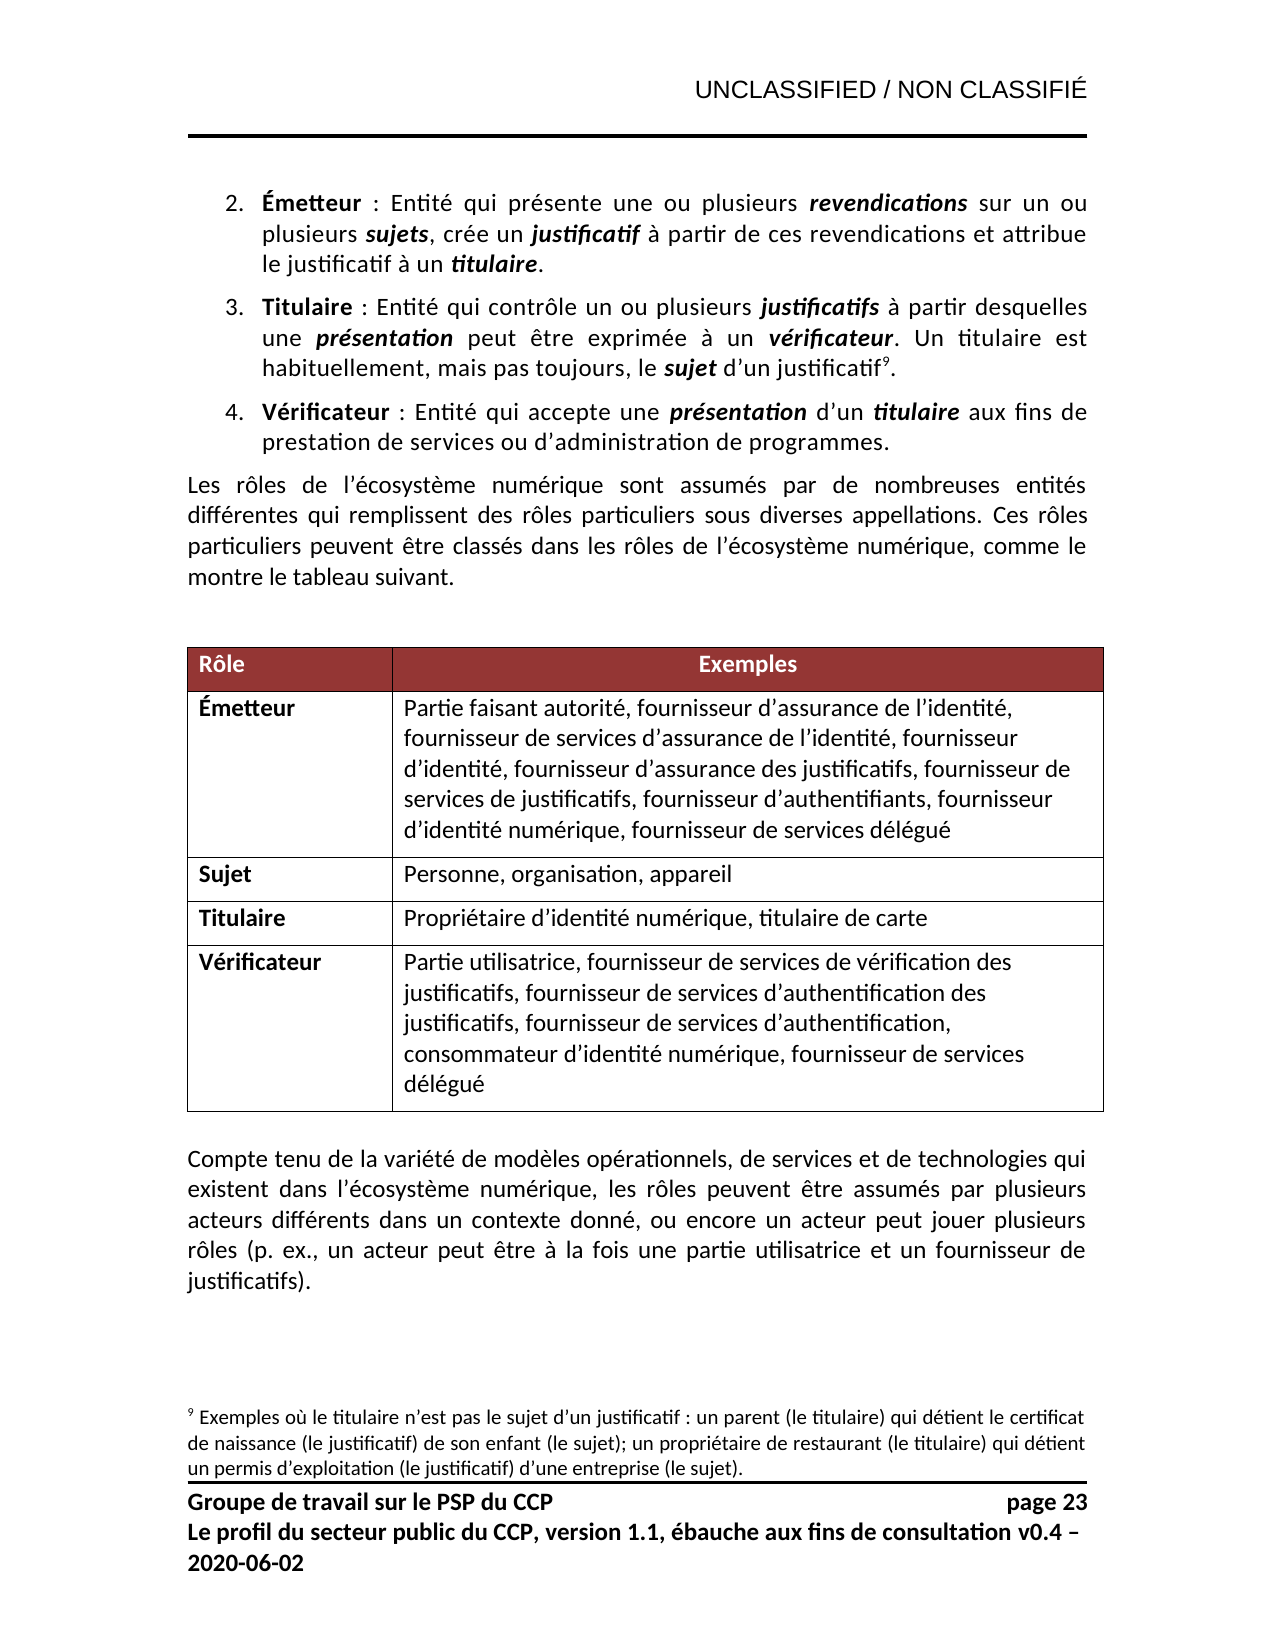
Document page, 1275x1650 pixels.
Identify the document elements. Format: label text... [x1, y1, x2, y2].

table_cell Vérificateur [188, 946, 392, 1111]
table_cell Propriétaire d’identité numérique, titulaire de carte [393, 902, 1103, 945]
text Les rôles de l’écosystème numérique sont assumés par de nombreuses entités différentes qui remplissent des rôles particuliers sous diverses appellations. Ces rôles particuliers peuvent être classés dans les rôles de l’écosystème numérique, comme le montre le tableau suivant. [187, 469, 1087, 591]
list Titulaire : Entité qui contrôle un ou plusieurs justificatifs à partir desquelles une présentation peut être exprimée à un vérificateur. Un titulaire est habituellement, mais pas toujours, le sujet d’un justificatif. [225, 292, 1087, 383]
table_header Rôle [188, 648, 392, 691]
table_cell Sujet [188, 858, 392, 901]
table_cell Partie utilisatrice, fournisseur de services de vérification des justificatifs, fournisseur de services d’authentification des justificatifs, fournisseur de services d’authentification, consommateur d’identité numérique, fournisseur de services délégué [393, 946, 1103, 1111]
table_cell Titulaire [188, 902, 392, 945]
table_header Exemples [393, 648, 1103, 691]
list Émetteur : Entité qui présente une ou plusieurs revendications sur un ou plusieurs sujets, crée un justificatif à partir de ces revendications et attribue le justificatif à un titulaire. [225, 187, 1087, 279]
table_cell Personne, organisation, appareil [393, 858, 1103, 901]
table_cell Émetteur [188, 692, 392, 857]
table_cell Partie faisant autorité, fournisseur d’assurance de l’identité, fournisseur de services d’assurance de l’identité, fournisseur d’identité, fournisseur d’assurance des justificatifs, fournisseur de services de justificatifs, fournisseur d’authentifiants, fournisseur d’identité numérique, fournisseur de services délégué [393, 692, 1103, 857]
list Vérificateur : Entité qui accepte une présentation d’un titulaire aux fins de prestation de services ou d’administration de programmes. [225, 396, 1087, 457]
text Compte tenu de la variété de modèles opérationnels, de services et de technologies qui existent dans l’écosystème numérique, les rôles peuvent être assumés par plusieurs acteurs différents dans un contexte donné, ou encore un acteur peut jouer plusieurs rôles (p. ex., un acteur peut être à la fois une partie utilisatrice et un fournisseur de justificatifs). [187, 1143, 1087, 1295]
